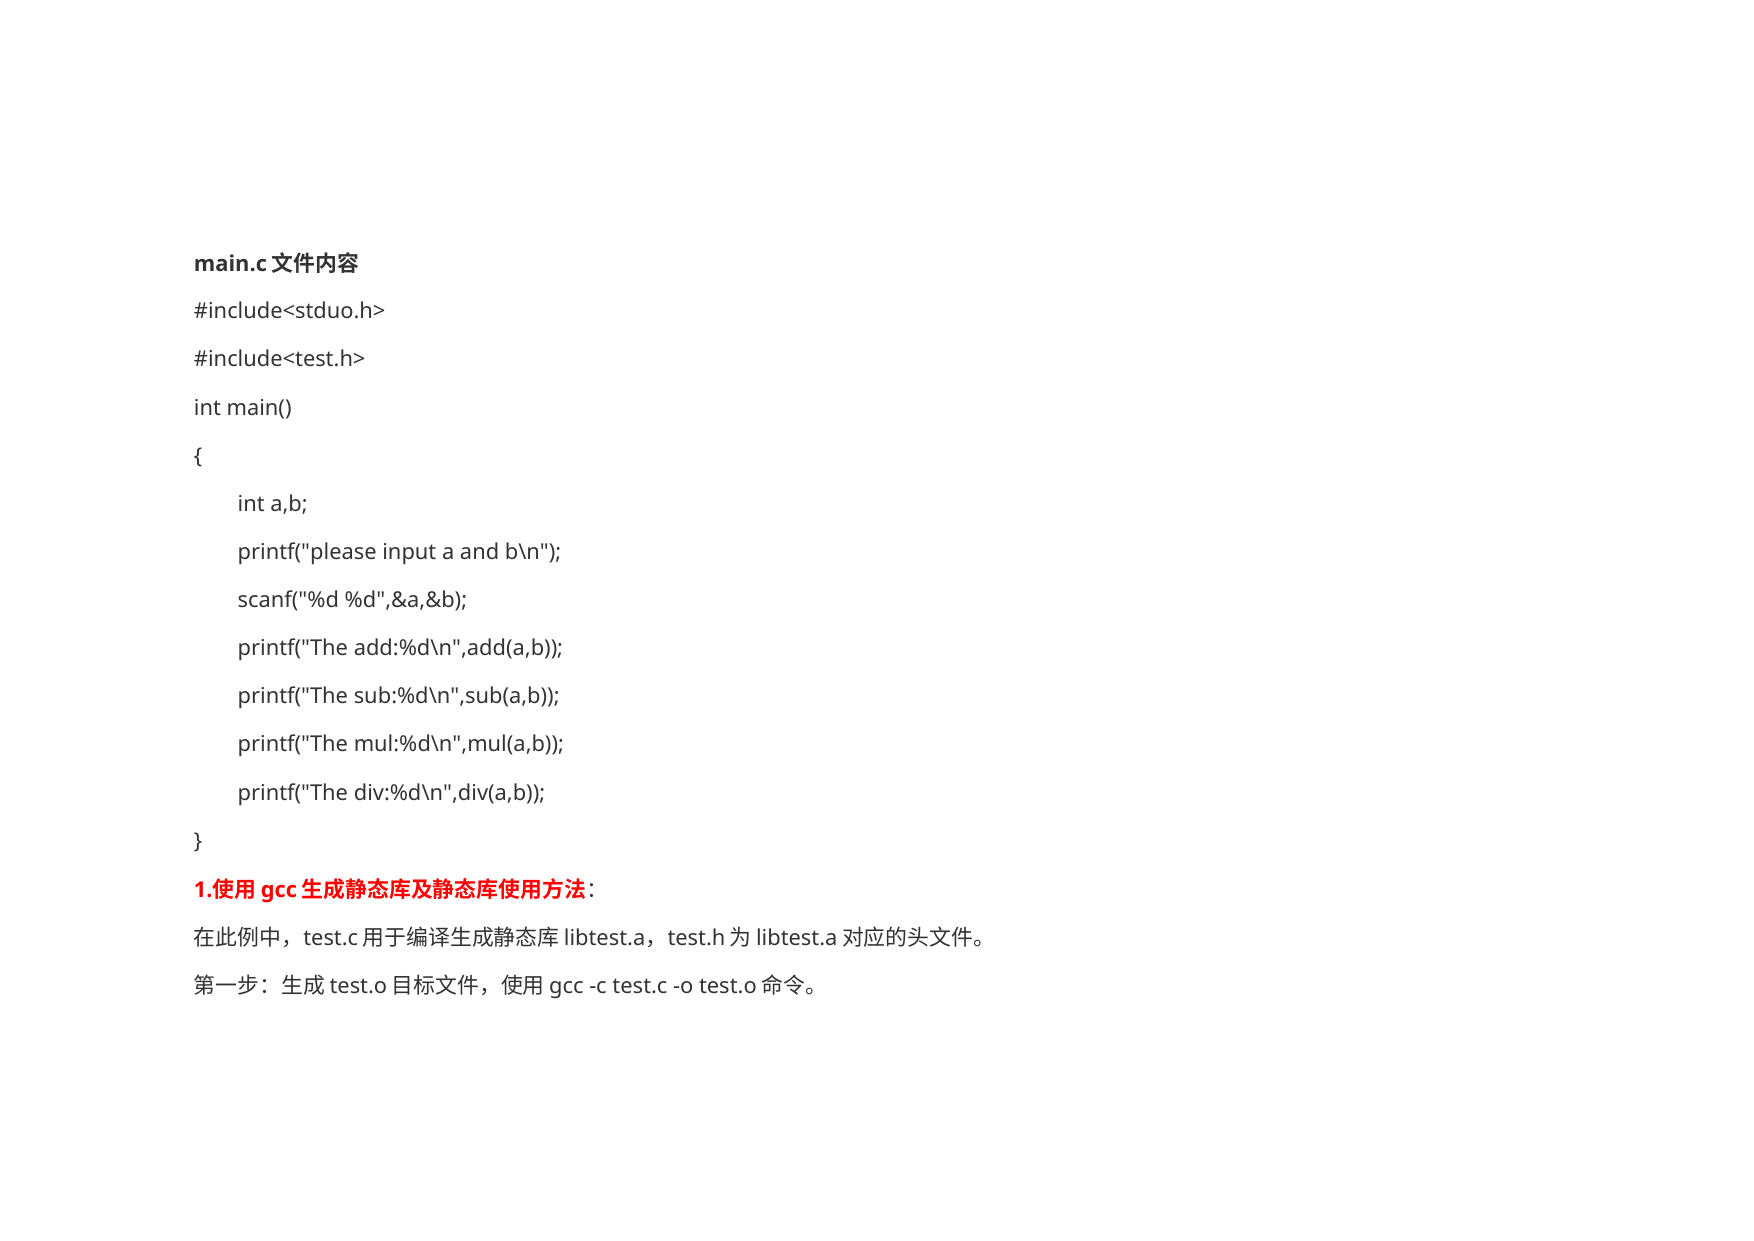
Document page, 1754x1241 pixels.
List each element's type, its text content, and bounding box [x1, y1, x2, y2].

text int main() [150, 390, 1604, 423]
text { [150, 438, 1604, 471]
text main.c文件内容 [150, 246, 1604, 278]
text printf("The add:%d\n",add(a,b)); [150, 631, 1604, 663]
text printf("The mul:%d\n",mul(a,b)); [150, 727, 1604, 759]
text scanf("%d %d",&a,&b); [150, 583, 1604, 615]
text #include<stduo.h> [150, 294, 1604, 326]
text 第一步：生成test.o目标文件，使用gcc -c test.c -o test.o命令。 [150, 968, 1604, 1000]
text 1.使用gcc生成静态库及静态库使用方法： [150, 871, 1604, 904]
text printf("The div:%d\n",div(a,b)); [150, 775, 1604, 808]
text printf("please input a and b\n"); [150, 534, 1604, 567]
text int a,b; [150, 486, 1604, 519]
text } [150, 823, 1604, 856]
text printf("The sub:%d\n",sub(a,b)); [150, 679, 1604, 711]
text 在此例中，test.c用于编译生成静态库libtest.a，test.h为libtest.a对应的头文件。 [150, 919, 1604, 952]
text #include<test.h> [150, 342, 1604, 374]
